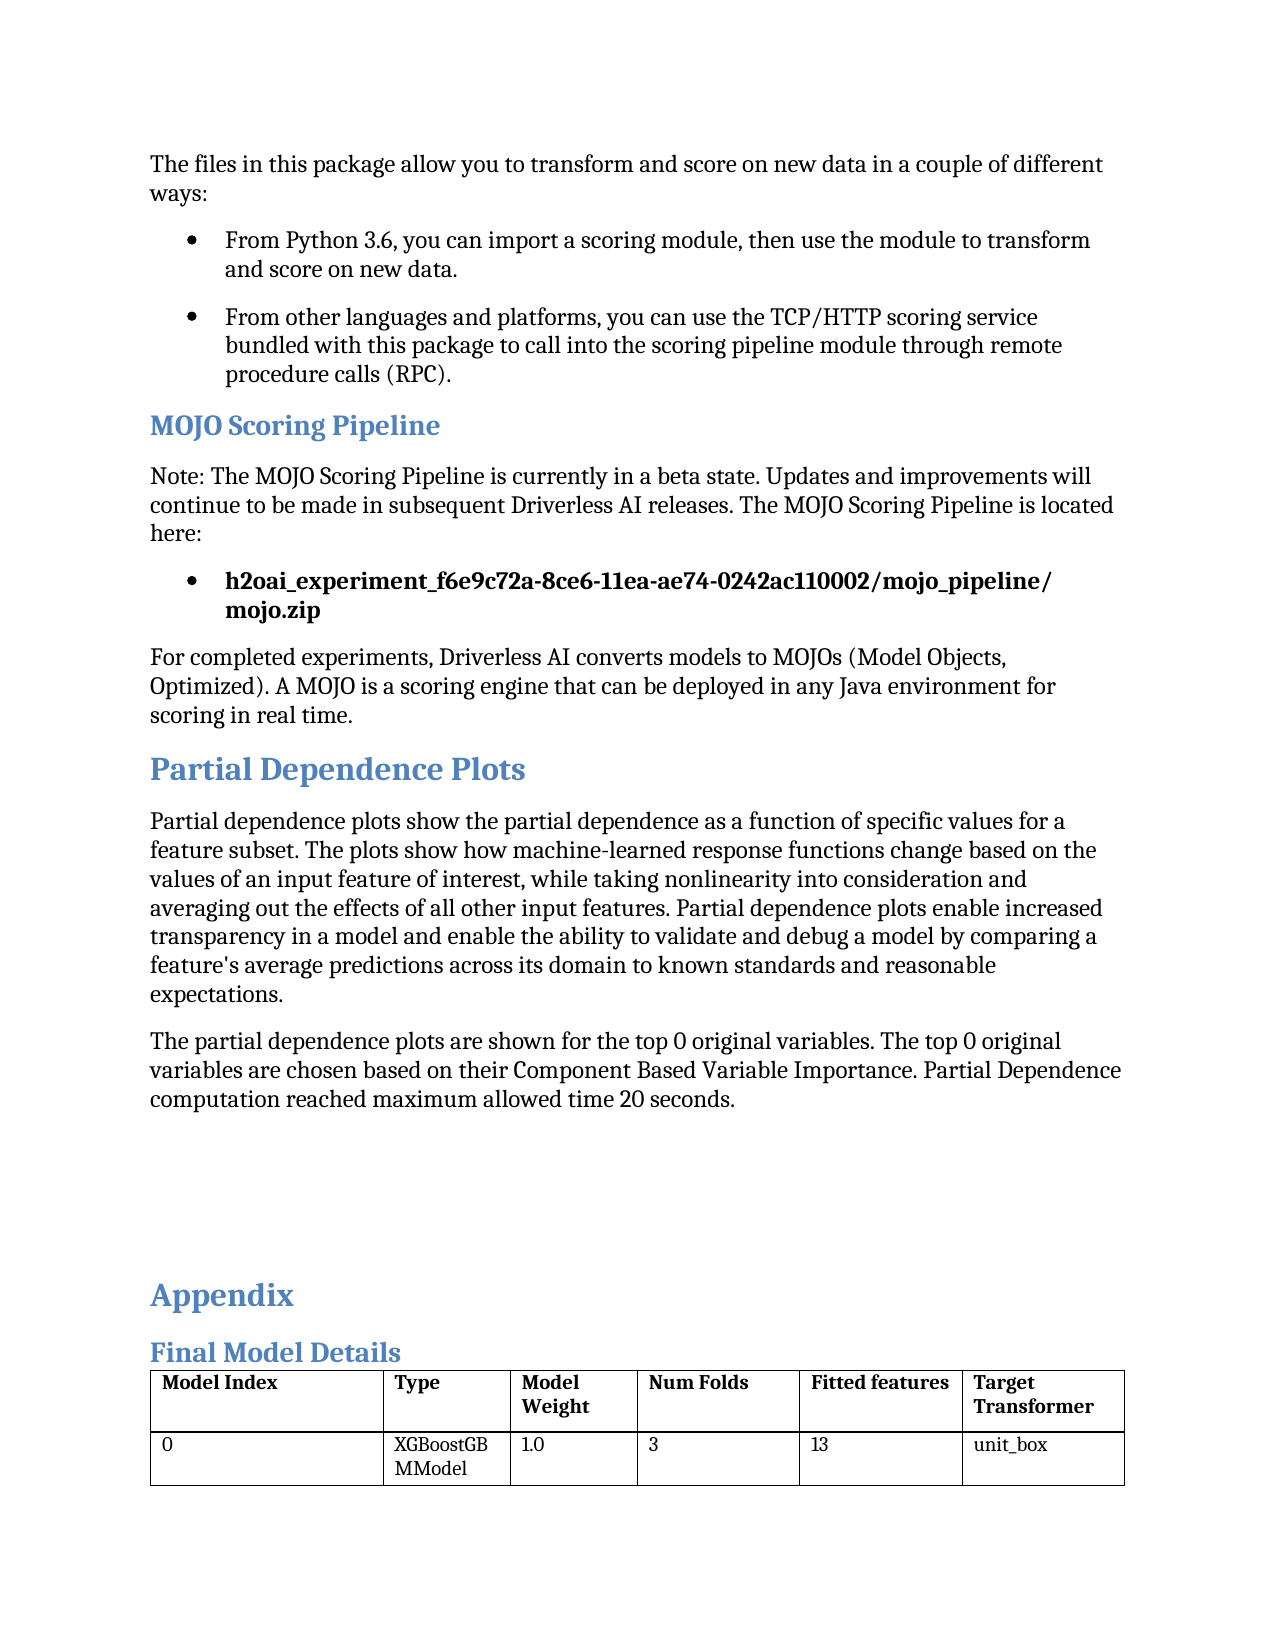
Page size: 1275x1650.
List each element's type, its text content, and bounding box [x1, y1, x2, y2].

table_header Type [384, 1371, 510, 1431]
text Partial dependence plots show the partial dependence as a function of specific values for a feature subset. The plots show how machine-learned response functions change based on the values of an input feature of interest, while taking nonlinearity into consideration and averaging out the effects of all other input features. Partial dependence plots enable increased transparency in a model and enable the ability to validate and debug a model by comparing a feature's average predictions across its domain to known standards and reasonable expectations. [150, 807, 1125, 1008]
subtitle Final Model Details [150, 1336, 1125, 1369]
text Note: The MOJO Scoring Pipeline is currently in a beta state. Updates and improvements will continue to be made in subsequent Driverless AI releases. The MOJO Scoring Pipeline is located here: [150, 462, 1125, 548]
table_cell 0 [151, 1433, 383, 1485]
list From Python 3.6, you can import a scoring module, then use the module to transform and score on new data. [187, 226, 1125, 284]
text For completed experiments, Driverless AI converts models to MOJOs (Model Objects, Optimized). A MOJO is a scoring engine that can be deployed in any Java environment for scoring in real time. [150, 643, 1125, 729]
table_cell unit_box [963, 1433, 1124, 1485]
table_header Num Folds [638, 1371, 799, 1431]
table_cell XGBoostGBMModel [384, 1433, 510, 1485]
text The partial dependence plots are shown for the top 0 original variables. The top 0 original variables are chosen based on their Component Based Variable Importance. Partial Dependence computation reached maximum allowed time 20 seconds. [150, 1027, 1125, 1113]
table_header Fitted features [800, 1371, 962, 1431]
table_header Model Index [151, 1371, 383, 1431]
table_header Target Transformer [963, 1371, 1124, 1431]
list From other languages and platforms, you can use the TCP/HTTP scoring service bundled with this package to call into the scoring pipeline module through remote procedure calls (RPC). [187, 302, 1125, 389]
text The files in this package allow you to transform and score on new data in a couple of different ways: [150, 150, 1125, 207]
subtitle Partial Dependence Plots [150, 750, 1125, 788]
subtitle Appendix [150, 1277, 1125, 1315]
table_cell 3 [638, 1433, 799, 1485]
subtitle MOJO Scoring Pipeline [150, 409, 1125, 443]
table_header Model Weight [511, 1371, 637, 1431]
table_cell 13 [800, 1433, 962, 1485]
table_cell 1.0 [511, 1433, 637, 1485]
list h2oai_experiment_f6e9c72a-8ce6-11ea-ae74-0242ac110002/mojo_pipeline/mojo.zip [187, 567, 1125, 624]
